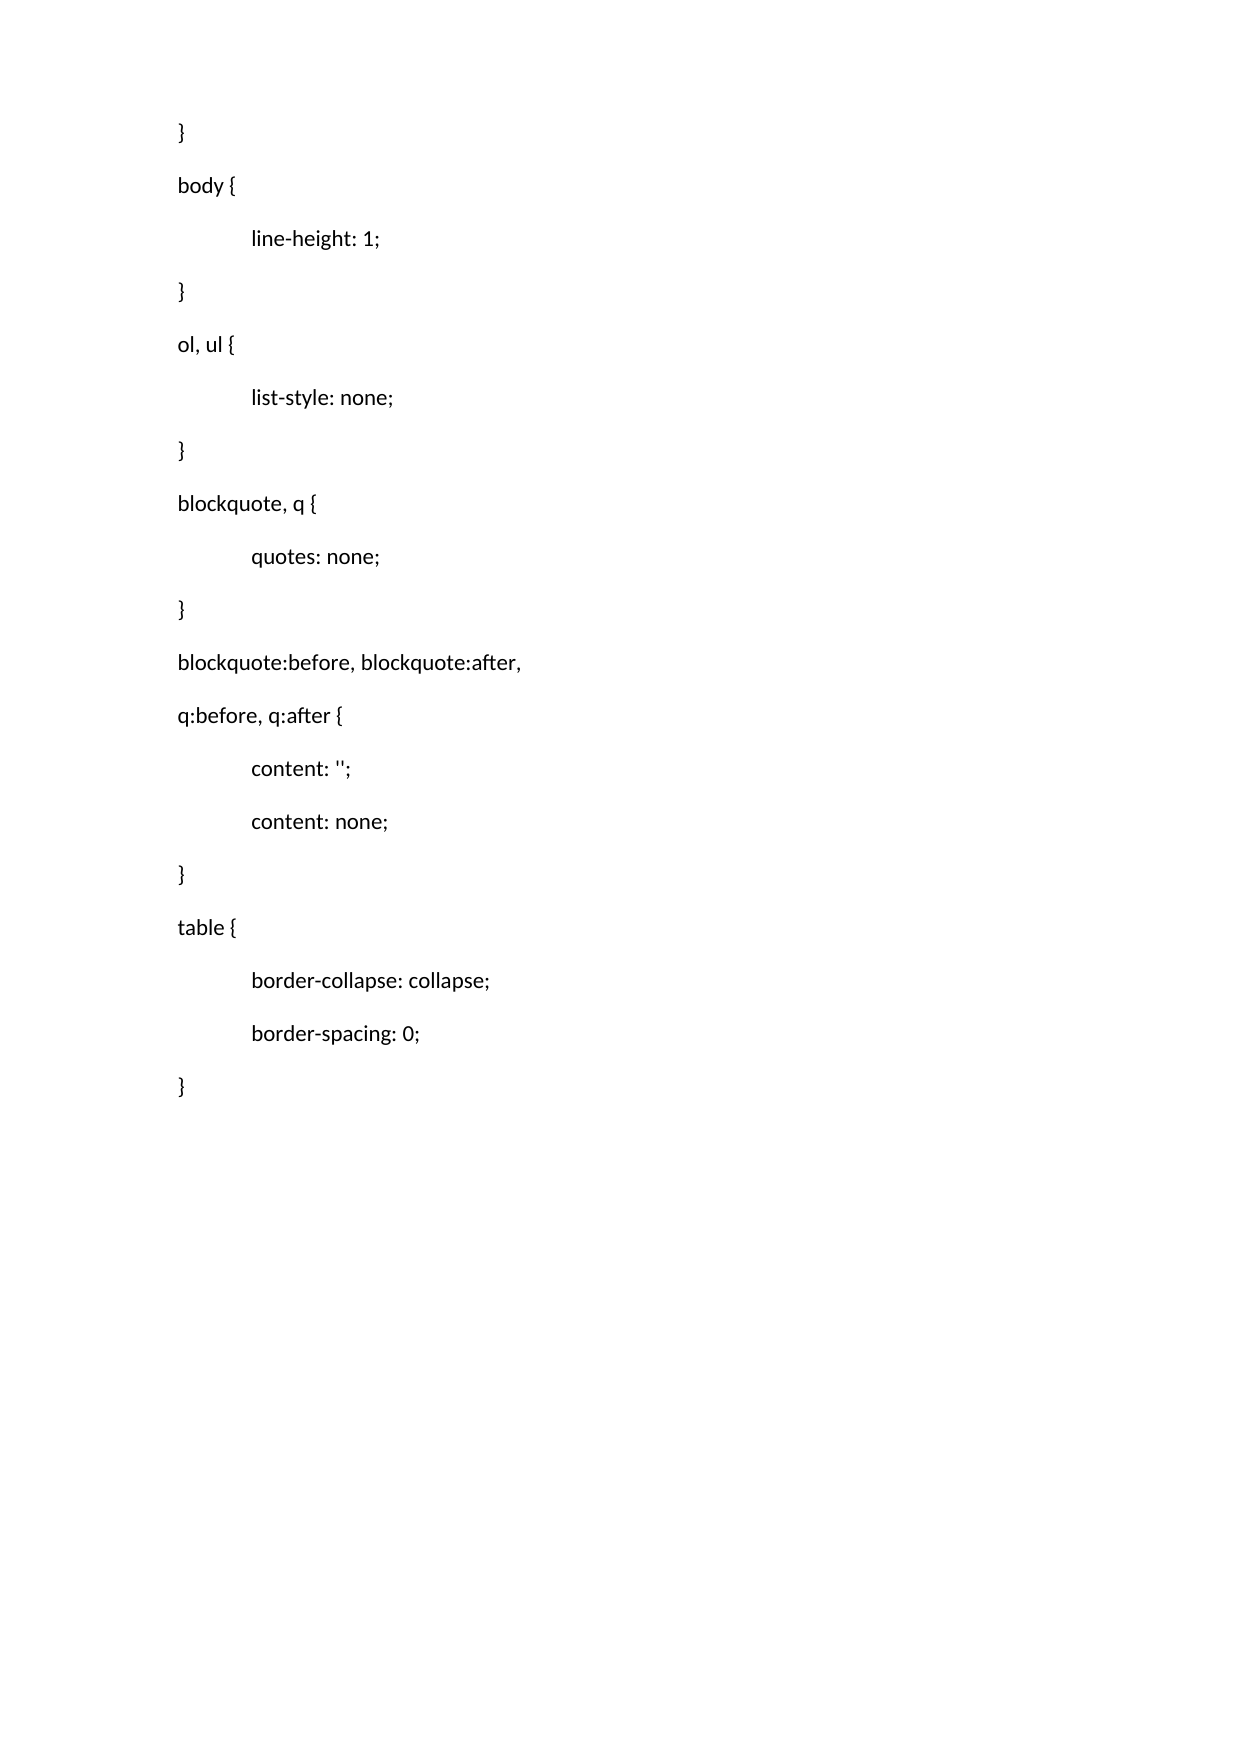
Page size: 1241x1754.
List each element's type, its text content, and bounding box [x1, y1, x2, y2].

text border-collapse: collapse; [177, 966, 1152, 994]
text list-style: none; [177, 383, 1152, 411]
text } [177, 436, 1152, 464]
text } [177, 118, 1152, 146]
text content: ''; [177, 754, 1152, 782]
text content: none; [177, 807, 1152, 835]
text q:before, q:after { [177, 701, 1152, 729]
text } [177, 1072, 1152, 1101]
text quotes: none; [177, 542, 1152, 570]
text blockquote:before, blockquote:after, [177, 648, 1152, 676]
text } [177, 860, 1152, 888]
text } [177, 277, 1152, 305]
text blockquote, q { [177, 489, 1152, 517]
text table { [177, 913, 1152, 941]
text } [177, 595, 1152, 623]
text ol, ul { [177, 330, 1152, 358]
text border-spacing: 0; [177, 1019, 1152, 1047]
text line-height: 1; [177, 224, 1152, 252]
text body { [177, 171, 1152, 199]
